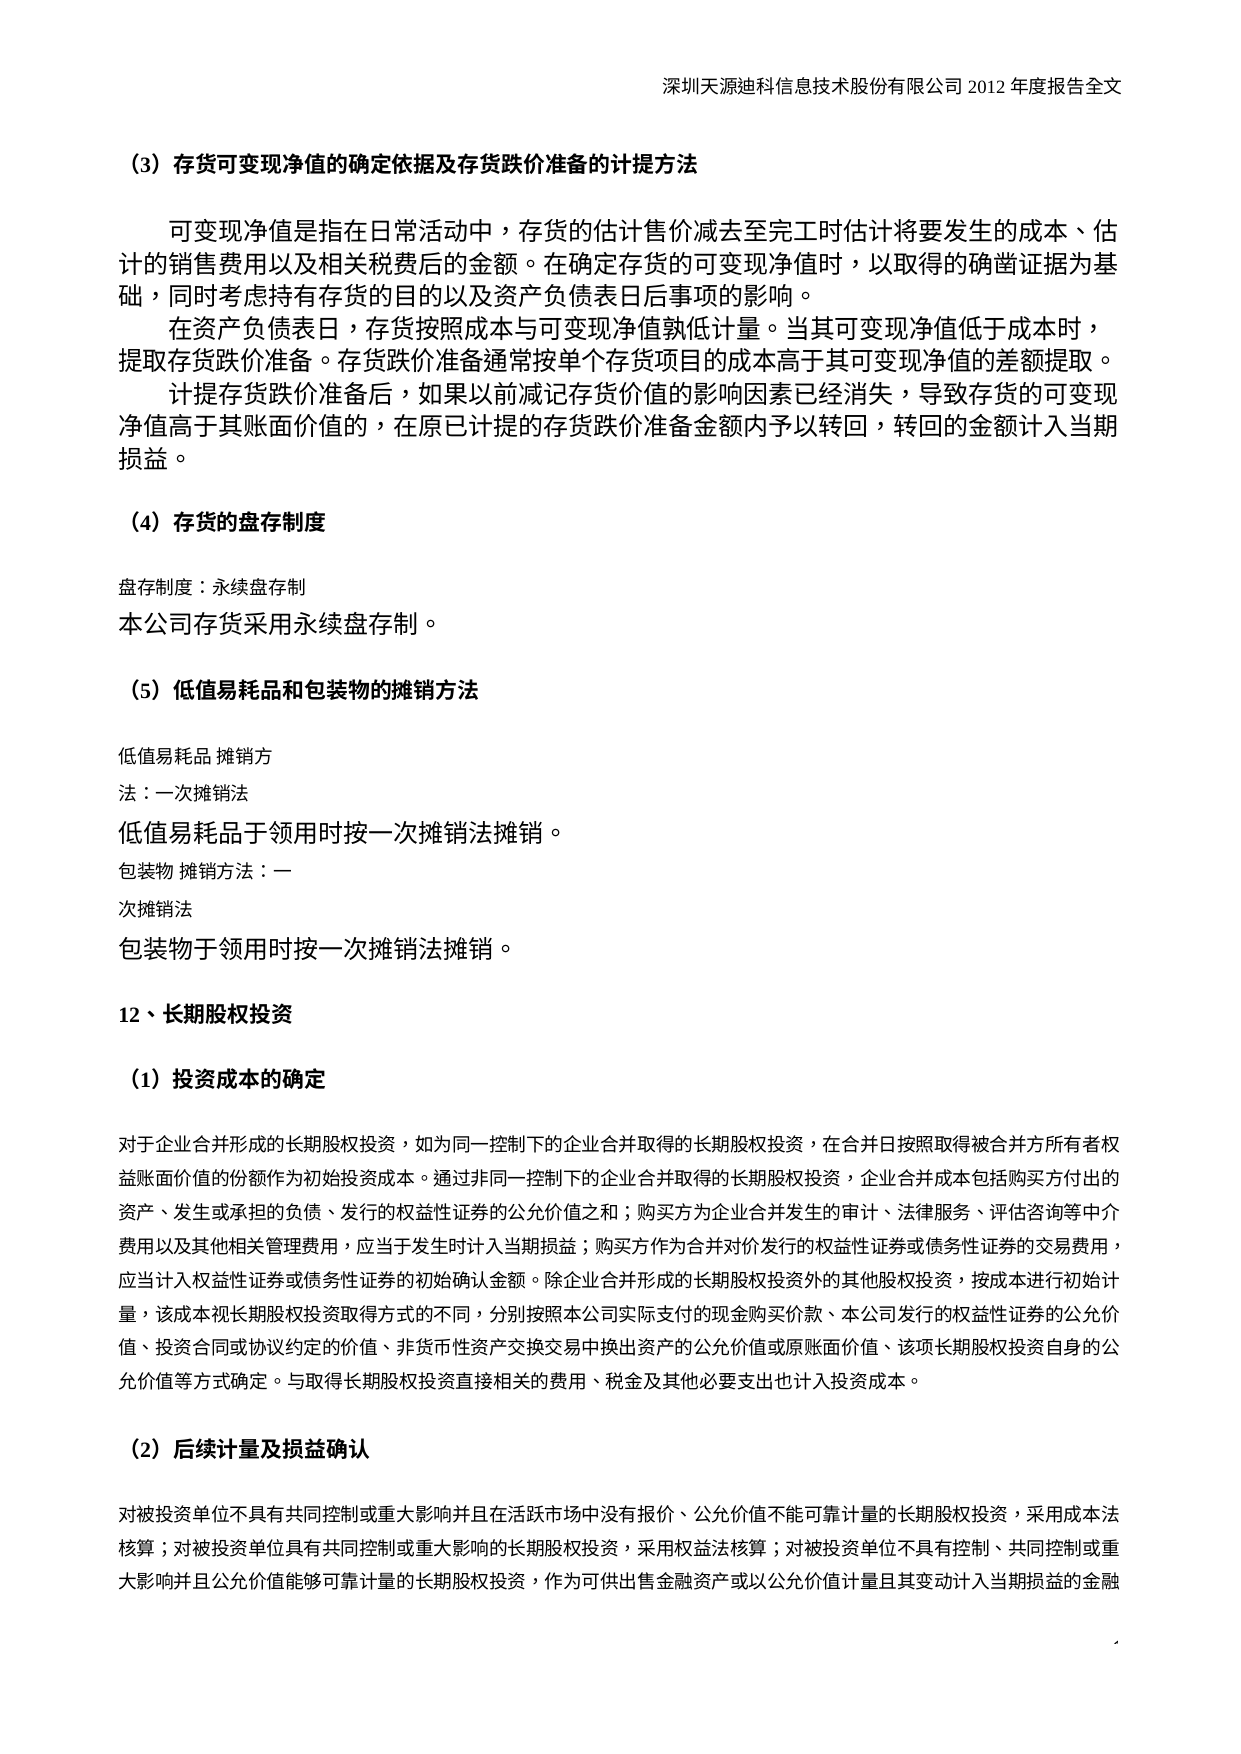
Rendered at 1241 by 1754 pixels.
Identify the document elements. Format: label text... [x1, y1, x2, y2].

subtitle 可变现净值是指在日常活动中，存货的估计售价减去至完工时估计将要发生的成本、估 计的销售费用以及相关税费后的金额。在确定存货的可变现净值时，以取得的确凿证据为基 础，同时考虑持有存货的目的以及资产负债表日后事项的影响。 [118, 214, 1118, 312]
subtitle 计提存货跌价准备后，如果以前减记存货价值的影响因素已经消失，导致存货的可变现 净值高于其账面价值的，在原已计提的存货跌价准备金额内予以转回，转回的金额计入当期 损益。 [118, 377, 1118, 474]
subtitle 在资产负债表日，存货按照成本与可变现净值孰低计量。当其可变现净值低于成本时， 提取存货跌价准备。存货跌价准备通常按单个存货项目的成本高于其可变现净值的差额提取。 [118, 312, 1136, 377]
subtitle （5）低值易耗品和包装物的摊销方法 [118, 675, 1136, 705]
text 低值易耗品 摊销方法：一次摊销法 [118, 743, 308, 806]
subtitle （2）后续计量及损益确认 [118, 1434, 1136, 1464]
subtitle 12、长期股权投资 [118, 999, 1136, 1029]
subtitle 本公司存货采用永续盘存制。 [118, 606, 1136, 640]
text 对于企业合并形成的长期股权投资，如为同一控制下的企业合并取得的长期股权投资，在合并日按照取得被合并方所有者权 益账面价值的份额作为初始投资成本。通过非同一控制下的企业合并取得的长期股权投资，企业合并成本包括购买方付出的 资产、发生或承担的负债、发行的权益性证券的公允价值之和；购买方为企业合并发生的审计、法律服务、评估咨询等中介 费用以及其他相关管理费用，应当于发生时计入当期损益；购买方作为合并对价发行的权益性证券或债务性证券的交易费用， 应当计入权益性证券或债务性证券的初始确认金额。除企业合并形成的长期股权投资外的其他股权投资，按成本进行初始计 量，该成本视长期股权投资取得方式的不同，分别按照本公司实际支付的现金购买价款、本公司发行的权益性证券的公允价 值、投资合同或协议约定的价值、非货币性资产交换交易中换出资产的公允价值或原账面价值、该项长期股权投资自身的公 允价值等方式确定。与取得长期股权投资直接相关的费用、税金及其他必要支出也计入投资成本。 [118, 1132, 1136, 1394]
subtitle （3）存货可变现净值的确定依据及存货跌价准备的计提方法 [118, 149, 1136, 179]
subtitle （4）存货的盘存制度 [118, 507, 1136, 536]
text 包装物 摊销方法：一次摊销法 [118, 858, 308, 922]
subtitle 包装物于领用时按一次摊销法摊销。 [118, 934, 1136, 964]
subtitle （1）投资成本的确定 [118, 1064, 1136, 1094]
text 盘存制度：永续盘存制 [118, 574, 1136, 599]
subtitle 低值易耗品于领用时按一次摊销法摊销。 [118, 818, 1136, 849]
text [118, 1501, 1123, 1594]
